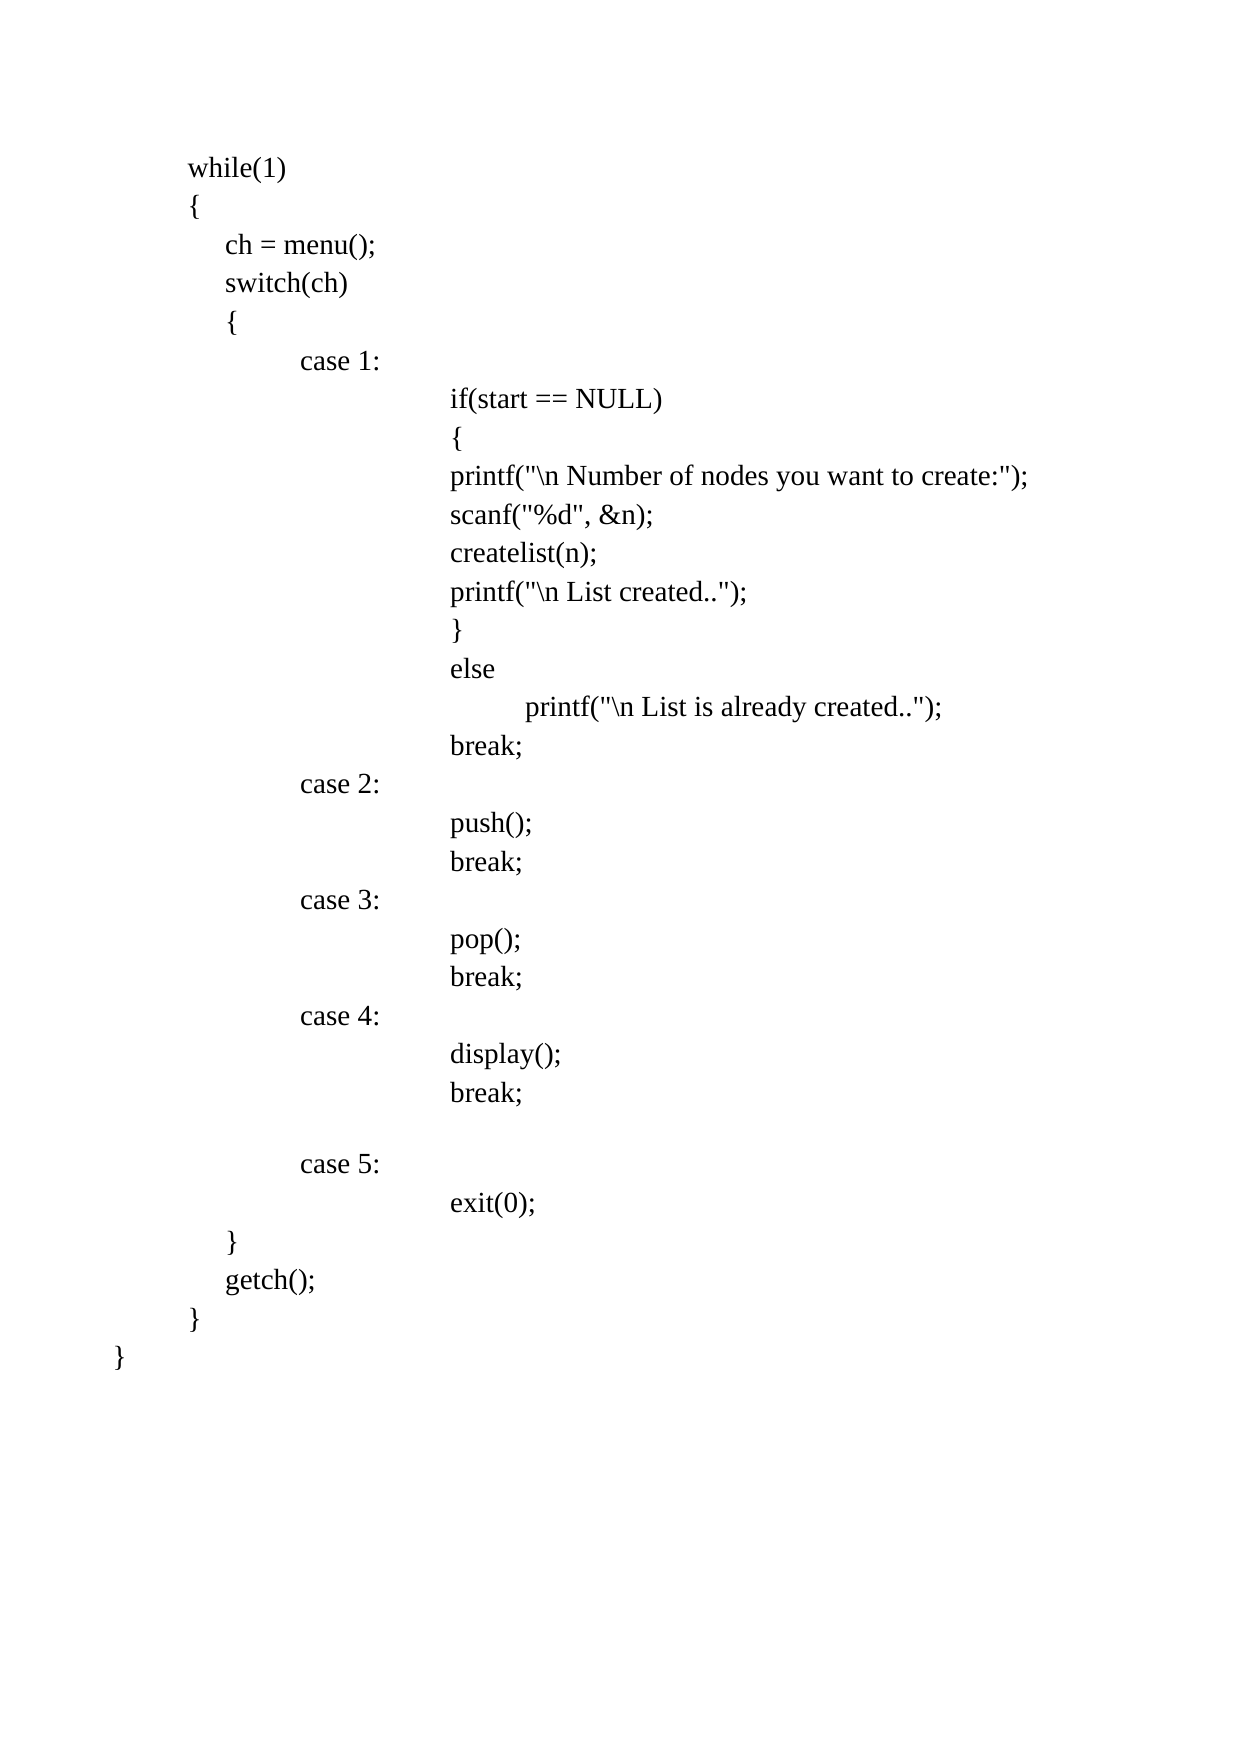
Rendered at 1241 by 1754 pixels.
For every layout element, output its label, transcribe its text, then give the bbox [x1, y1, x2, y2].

text printf("\n List created.."); [150, 574, 1090, 607]
text createlist(n); [150, 535, 1090, 569]
text printf("\n Number of nodes you want to create:"); [150, 458, 1090, 492]
text case 3: [150, 882, 1090, 916]
text scanf("%d", &n); [150, 497, 1090, 530]
text printf("\n List is already created.."); [150, 689, 1090, 723]
text } [150, 1224, 1090, 1257]
text case 2: [150, 767, 1090, 800]
text case 4: [150, 998, 1090, 1031]
text pop(); [150, 921, 1090, 954]
text getch(); [150, 1262, 1090, 1296]
text exit(0); [150, 1185, 1090, 1219]
text display(); [150, 1036, 1090, 1070]
text break; [150, 959, 1090, 993]
text switch(ch) [150, 266, 1090, 299]
text } [112, 1339, 1090, 1373]
text { [150, 304, 1090, 338]
text } [150, 1301, 1090, 1334]
text break; [150, 1075, 1090, 1108]
text while(1) [150, 150, 1090, 183]
text break; [150, 728, 1090, 762]
text case 1: [150, 343, 1090, 376]
text } [150, 612, 1090, 646]
text case 5: [150, 1147, 1090, 1180]
text { [150, 420, 1090, 453]
text break; [150, 844, 1090, 877]
text push(); [150, 805, 1090, 839]
text ch = menu(); [150, 227, 1090, 261]
text { [150, 188, 1090, 222]
text if(start == NULL) [150, 381, 1090, 415]
text else [150, 651, 1090, 684]
